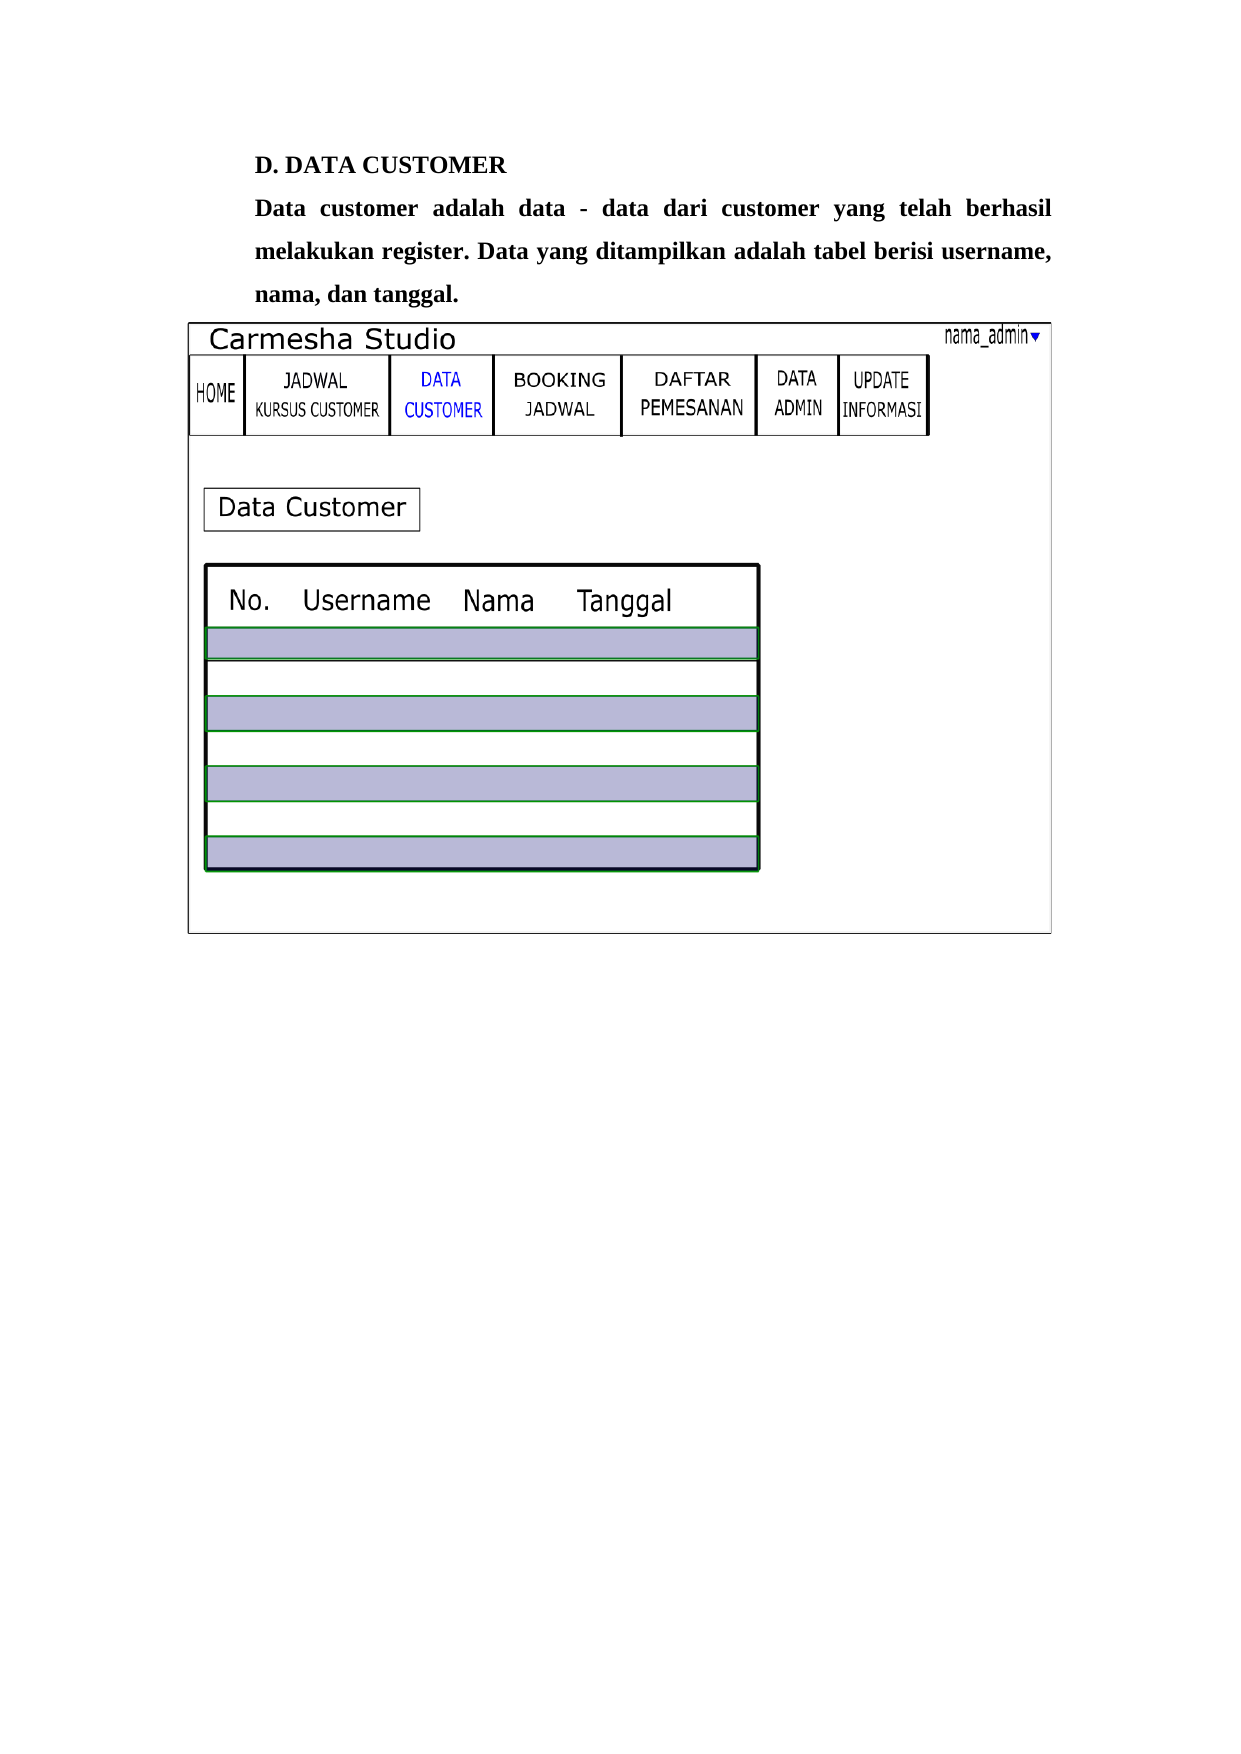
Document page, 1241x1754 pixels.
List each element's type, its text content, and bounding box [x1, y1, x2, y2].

text D. DATA CUSTOMER [254, 150, 1053, 179]
picture [187, 322, 1052, 934]
text Data customer adalah data - data dari customer yang telah berhasil melakukan register. Data yang ditampilkan adalah tabel berisi username, nama, dan tanggal. [254, 193, 1053, 308]
